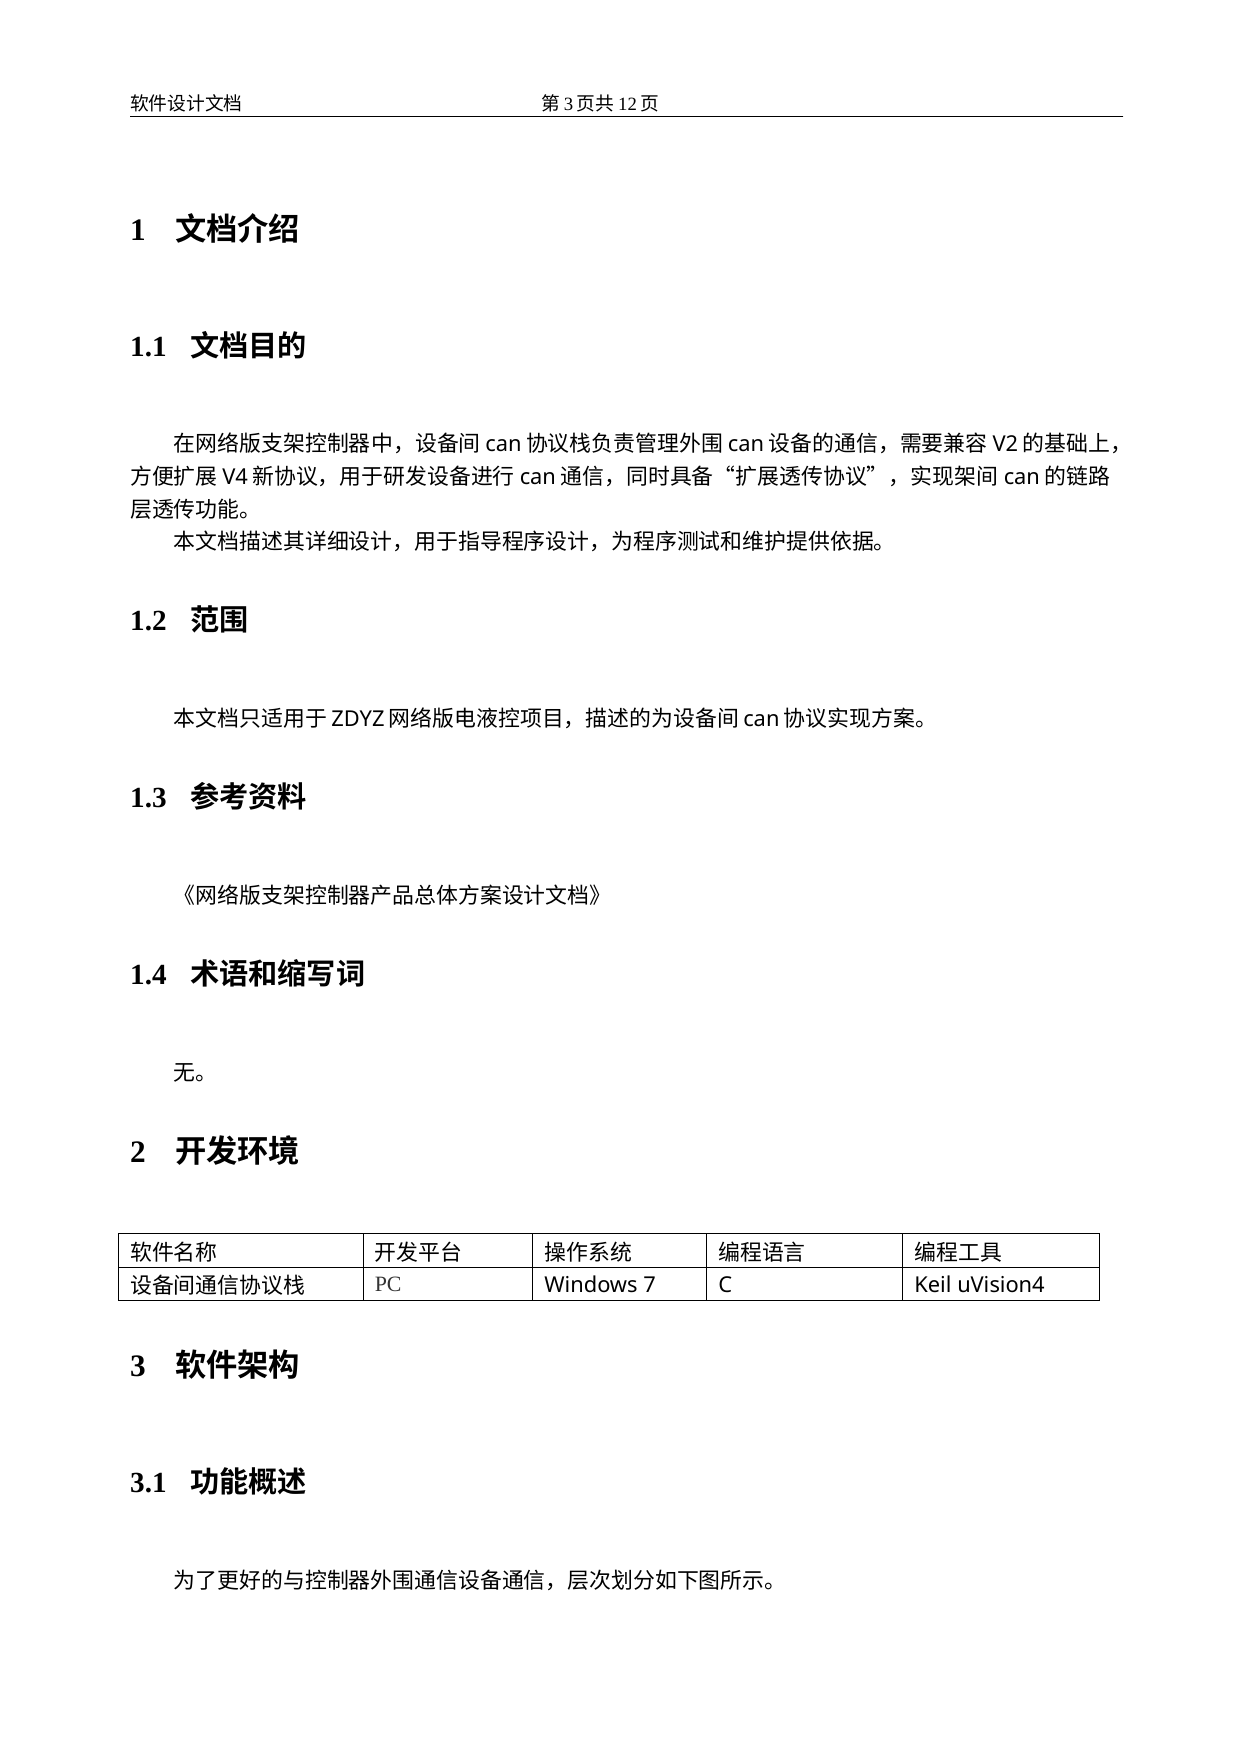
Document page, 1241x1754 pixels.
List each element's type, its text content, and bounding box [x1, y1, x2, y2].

text 在网络版支架控制器中，设备间can协议栈负责管理外围can设备的通信，需要兼容V2的基础上，方便扩展V4新协议，用于研发设备进行can通信，同时具备“扩展透传协议”，实现架间can的链路层透传功能。 [130, 426, 1110, 524]
subtitle 术语和缩写词 [130, 939, 1110, 1004]
subtitle 功能概述 [130, 1447, 1110, 1512]
table_cell Keil uVision4 [903, 1268, 1099, 1300]
table_header 编程工具 [903, 1234, 1099, 1267]
text 《网络版支架控制器产品总体方案设计文档》 [130, 878, 1110, 910]
subtitle 文档介绍 [130, 194, 1110, 259]
table_header 操作系统 [533, 1234, 706, 1267]
subtitle 参考资料 [130, 762, 1110, 827]
text 为了更好的与控制器外围通信设备通信，层次划分如下图所示。 [130, 1562, 1110, 1595]
text 无。 [130, 1054, 1110, 1087]
text 本文档描述其详细设计，用于指导程序设计，为程序测试和维护提供依据。 [130, 524, 1110, 556]
subtitle 软件架构 [130, 1330, 1110, 1395]
table_header 编程语言 [707, 1234, 902, 1267]
table_header 软件名称 [119, 1234, 363, 1267]
table_header 开发平台 [364, 1234, 532, 1267]
table_cell Windows 7 [533, 1268, 706, 1300]
table_cell PC [364, 1268, 532, 1300]
text 本文档只适用于ZDYZ网络版电液控项目，描述的为设备间can协议实现方案。 [130, 701, 1110, 733]
subtitle 文档目的 [130, 311, 1110, 376]
subtitle 范围 [130, 585, 1110, 650]
subtitle 开发环境 [130, 1116, 1110, 1181]
table_cell 设备间通信协议栈 [119, 1268, 363, 1300]
table_cell C [707, 1268, 902, 1300]
